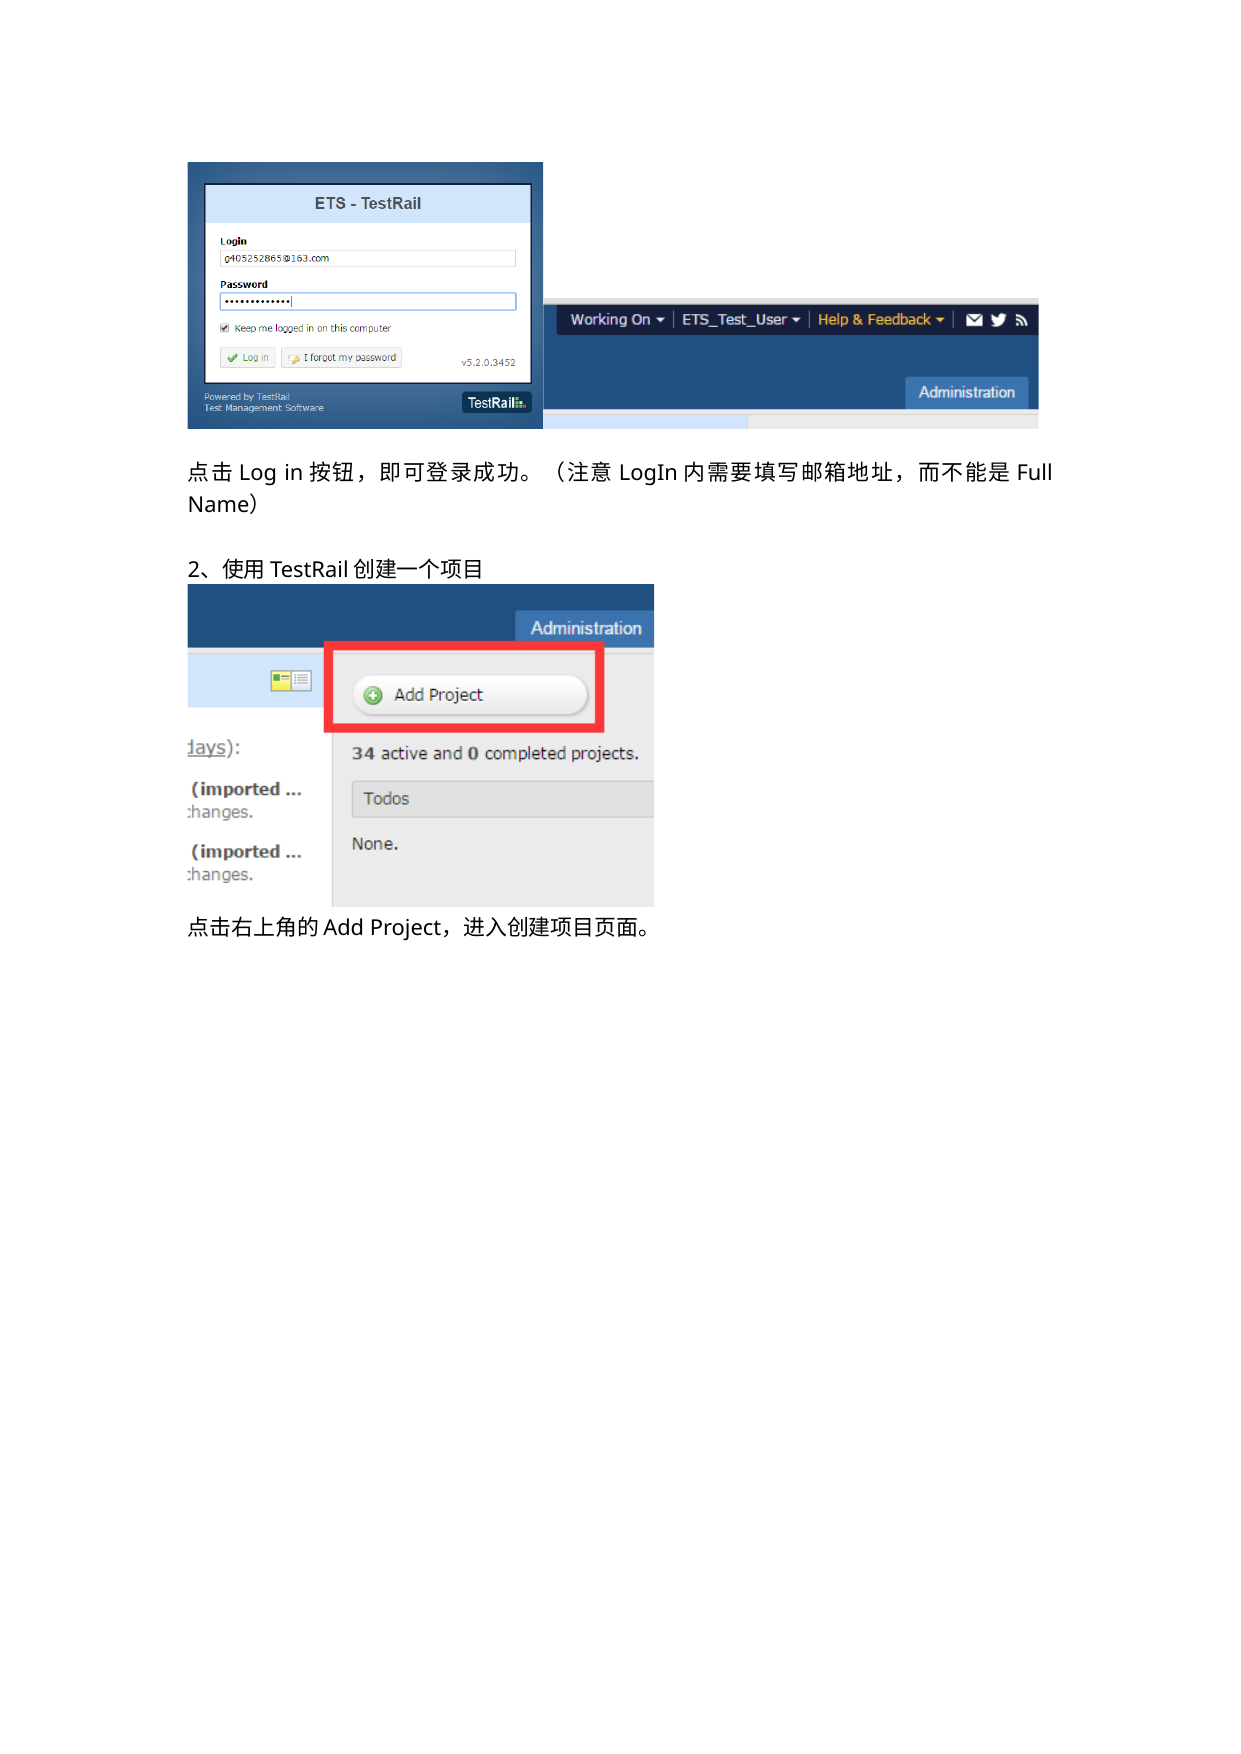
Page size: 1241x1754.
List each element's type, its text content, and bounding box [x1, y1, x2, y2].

text 点击Log in按钮，即可登录成功。（注意LogIn内需要填写邮箱地址，而不能是Full Name） [187, 454, 1053, 519]
text 2、使用TestRail创建一个项目 [187, 552, 1053, 584]
picture [187, 584, 655, 907]
picture [187, 162, 1039, 429]
text 点击右上角的Add Project，进入创建项目页面。 [187, 909, 1053, 942]
